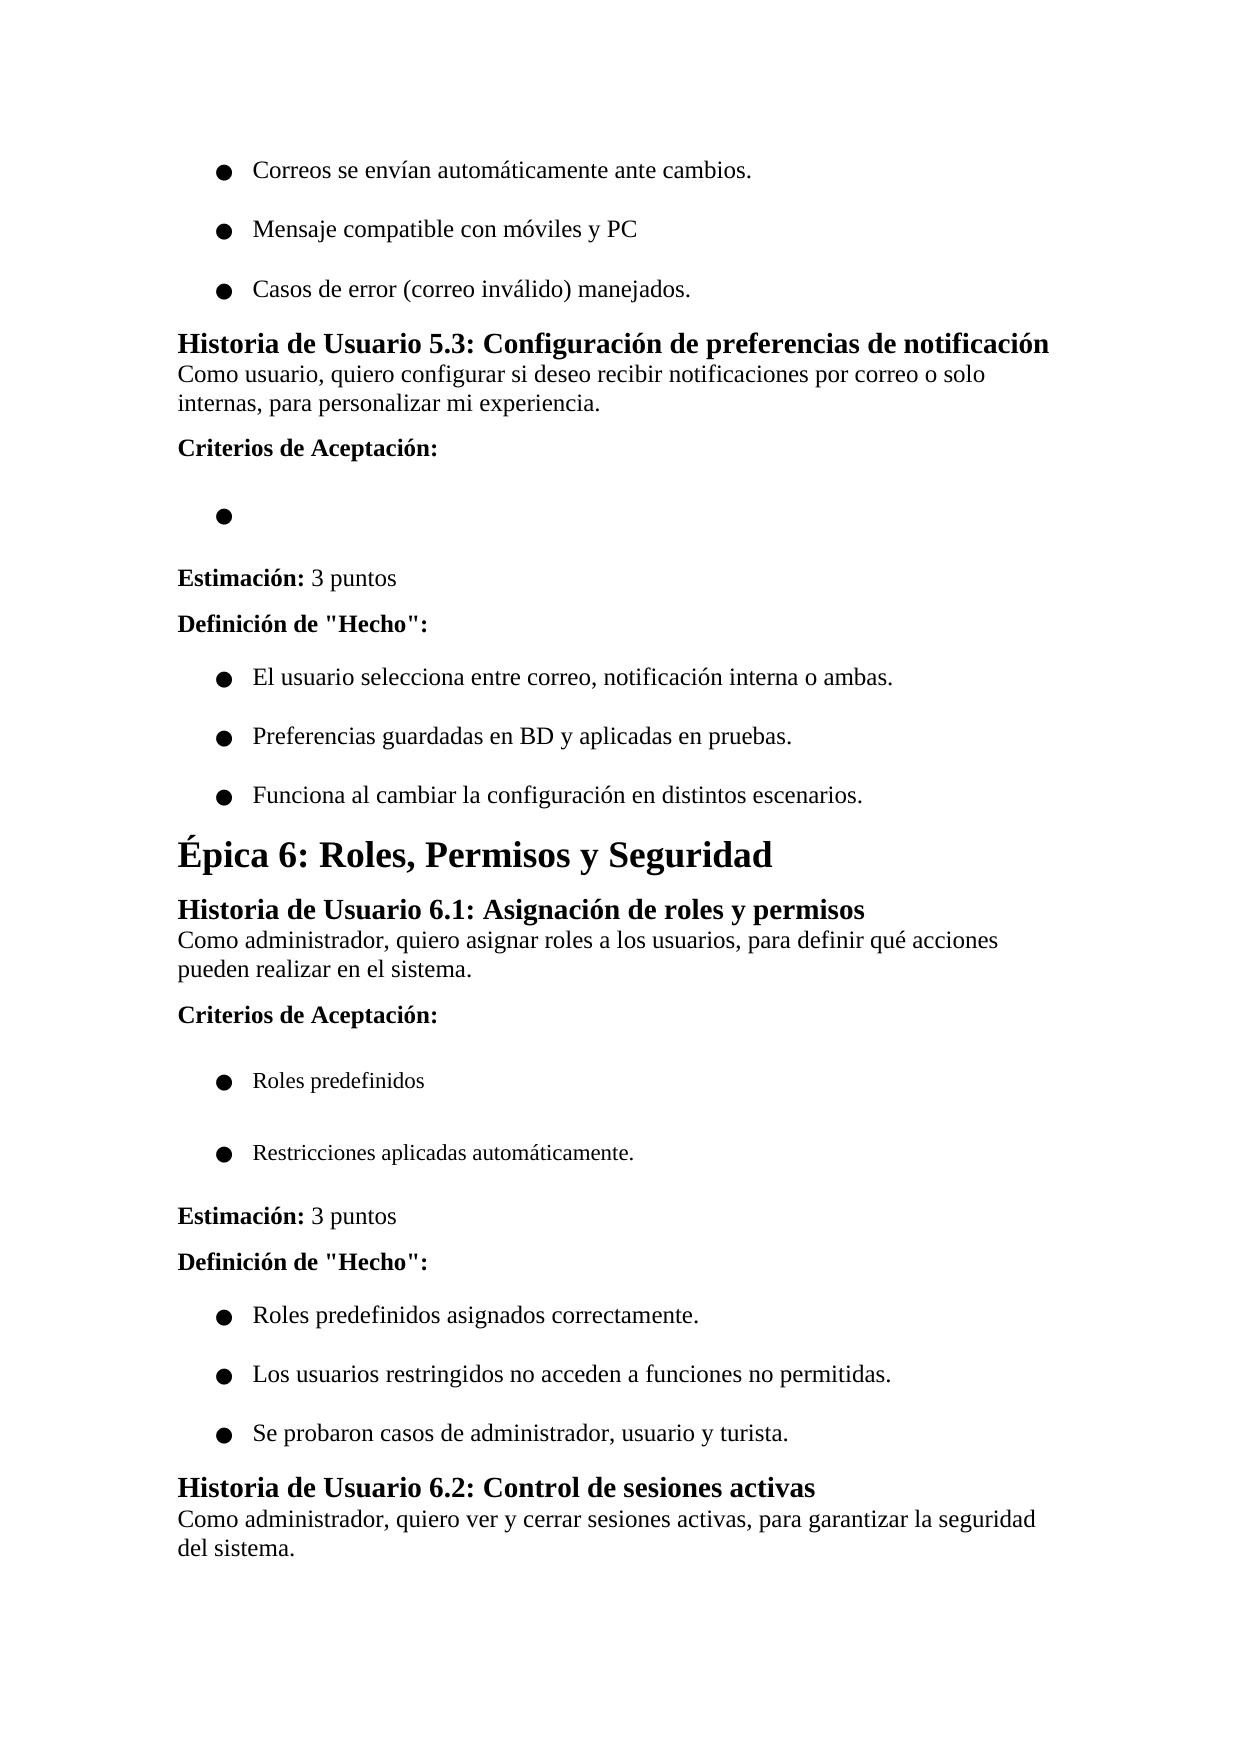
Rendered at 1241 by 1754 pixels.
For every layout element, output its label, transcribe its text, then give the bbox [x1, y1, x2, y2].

list Funciona al cambiar la configuración en distintos escenarios. [215, 773, 1063, 816]
list Roles predefinidos [215, 1058, 1063, 1100]
text Estimación: 3 puntos [177, 1201, 1063, 1230]
text Estimación: 3 puntos [177, 563, 1063, 592]
list Se probaron casos de administrador, usuario y turista. [215, 1411, 1063, 1454]
subtitle Historia de Usuario 6.1: Asignación de roles y permisos [177, 892, 1063, 926]
list Preferencias guardadas en BD y aplicadas en pruebas. [215, 713, 1063, 756]
text Criterios de Aceptación: [177, 1000, 1063, 1028]
text Como usuario, quiero configurar si deseo recibir notificaciones por correo o solo internas, para personalizar mi experiencia. [177, 359, 1063, 417]
subtitle Historia de Usuario 5.3: Configuración de preferencias de notificación [177, 326, 1063, 359]
list Casos de error (correo inválido) manejados. [215, 266, 1063, 309]
subtitle Épica 6: Roles, Permisos y Seguridad [177, 832, 1063, 875]
list Mensaje compatible con móviles y PC [215, 207, 1063, 250]
list Correos se envían automáticamente ante cambios. [215, 148, 1063, 190]
text Como administrador, quiero asignar roles a los usuarios, para definir qué acciones pueden realizar en el sistema. [177, 926, 1063, 983]
list Roles predefinidos asignados correctamente. [215, 1292, 1063, 1335]
text Definición de "Hecho": [177, 609, 1063, 637]
list Restricciones aplicadas automáticamente. [215, 1129, 1063, 1172]
subtitle Historia de Usuario 6.2: Control de sesiones activas [177, 1470, 1063, 1504]
list Los usuarios restringidos no acceden a funciones no permitidas. [215, 1352, 1063, 1394]
list El usuario selecciona entre correo, notificación interna o ambas. [215, 654, 1063, 697]
text Definición de "Hecho": [177, 1247, 1063, 1276]
text Criterios de Aceptación: [177, 433, 1063, 462]
text Como administrador, quiero ver y cerrar sesiones activas, para garantizar la seguridad del sistema. [177, 1504, 1063, 1561]
